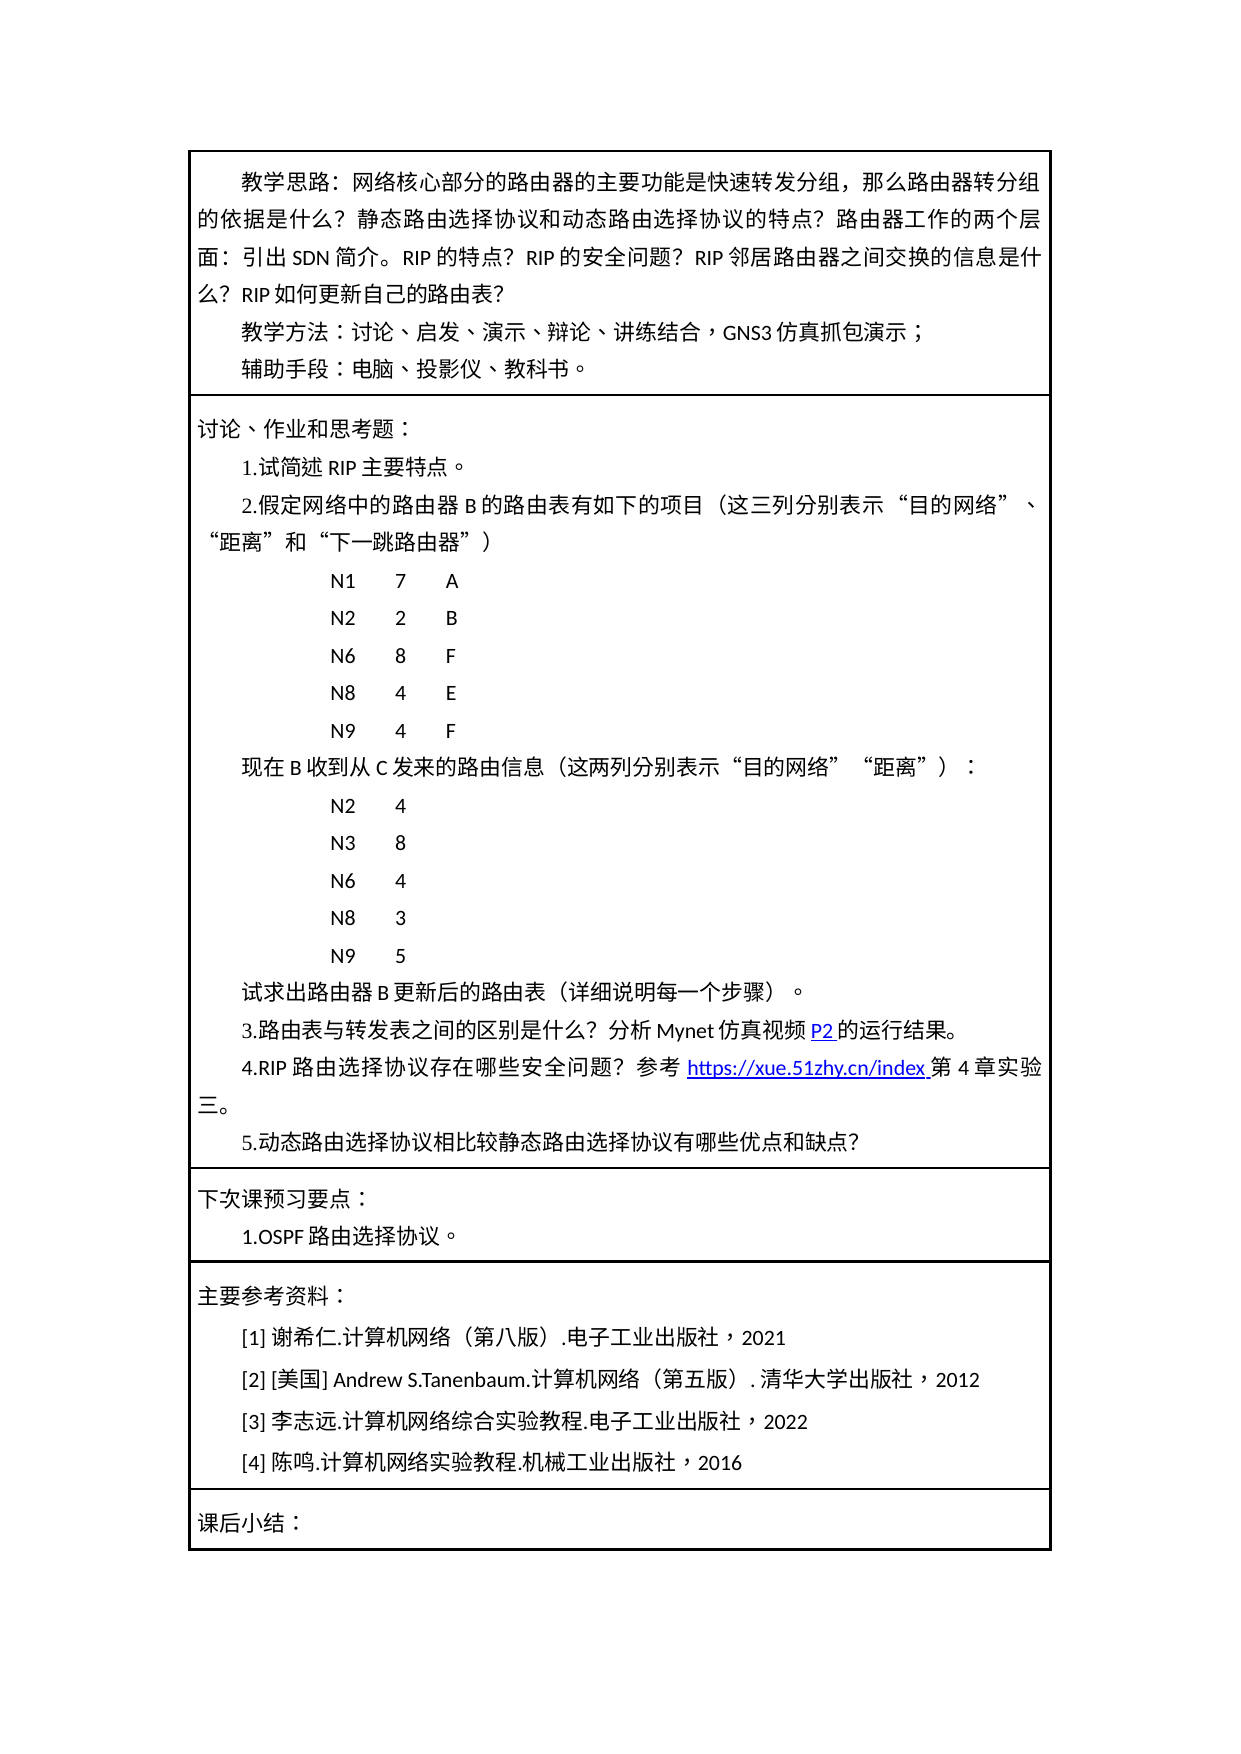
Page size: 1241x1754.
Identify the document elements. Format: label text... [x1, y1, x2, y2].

table_cell 主要参考资料： [1] 谢希仁.计算机网络（第八版）.电子工业出版社，2021 [2] [美国] Andrew S.Tanenbaum.计算机网络（第五版）. 清华大学出版社，2012 [3] 李志远.计算机网络综合实验教程.电子工业出版社，2022 [4] 陈鸣.计算机网络实验教程.机械工业出版社，2016 [191, 1263, 1049, 1487]
table_cell 下次课预习要点： OSPF路由选择协议。 [191, 1169, 1049, 1260]
table_cell 讨论、作业和思考题： 试简述RIP主要特点。 假定网络中的路由器B的路由表有如下的项目（这三列分别表示“目的网络”、“距离”和“下一跳路由器”） N1 7 A N2 2 B N6 8 F N8 4 E N9 4 F 现在B收到从C发来的路由信息（这两列分别表示“目的网络”“距离”）： N2 4 N3 8 N6 4 N8 3 N9 5 试求出路由器B更新后的路由表（详细说明每一个步骤）。 路由表与转发表之间的区别是什么？分析Mynet仿真视频P2的运行结果。 RIP路由选择协议存在哪些安全问题？参考https://xue.51zhy.cn/index第4章实验三。 动态路由选择协议相比较静态路由选择协议有哪些优点和缺点？ [191, 396, 1049, 1167]
table_cell 课后小结： [191, 1490, 1049, 1548]
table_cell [191, 152, 1049, 394]
